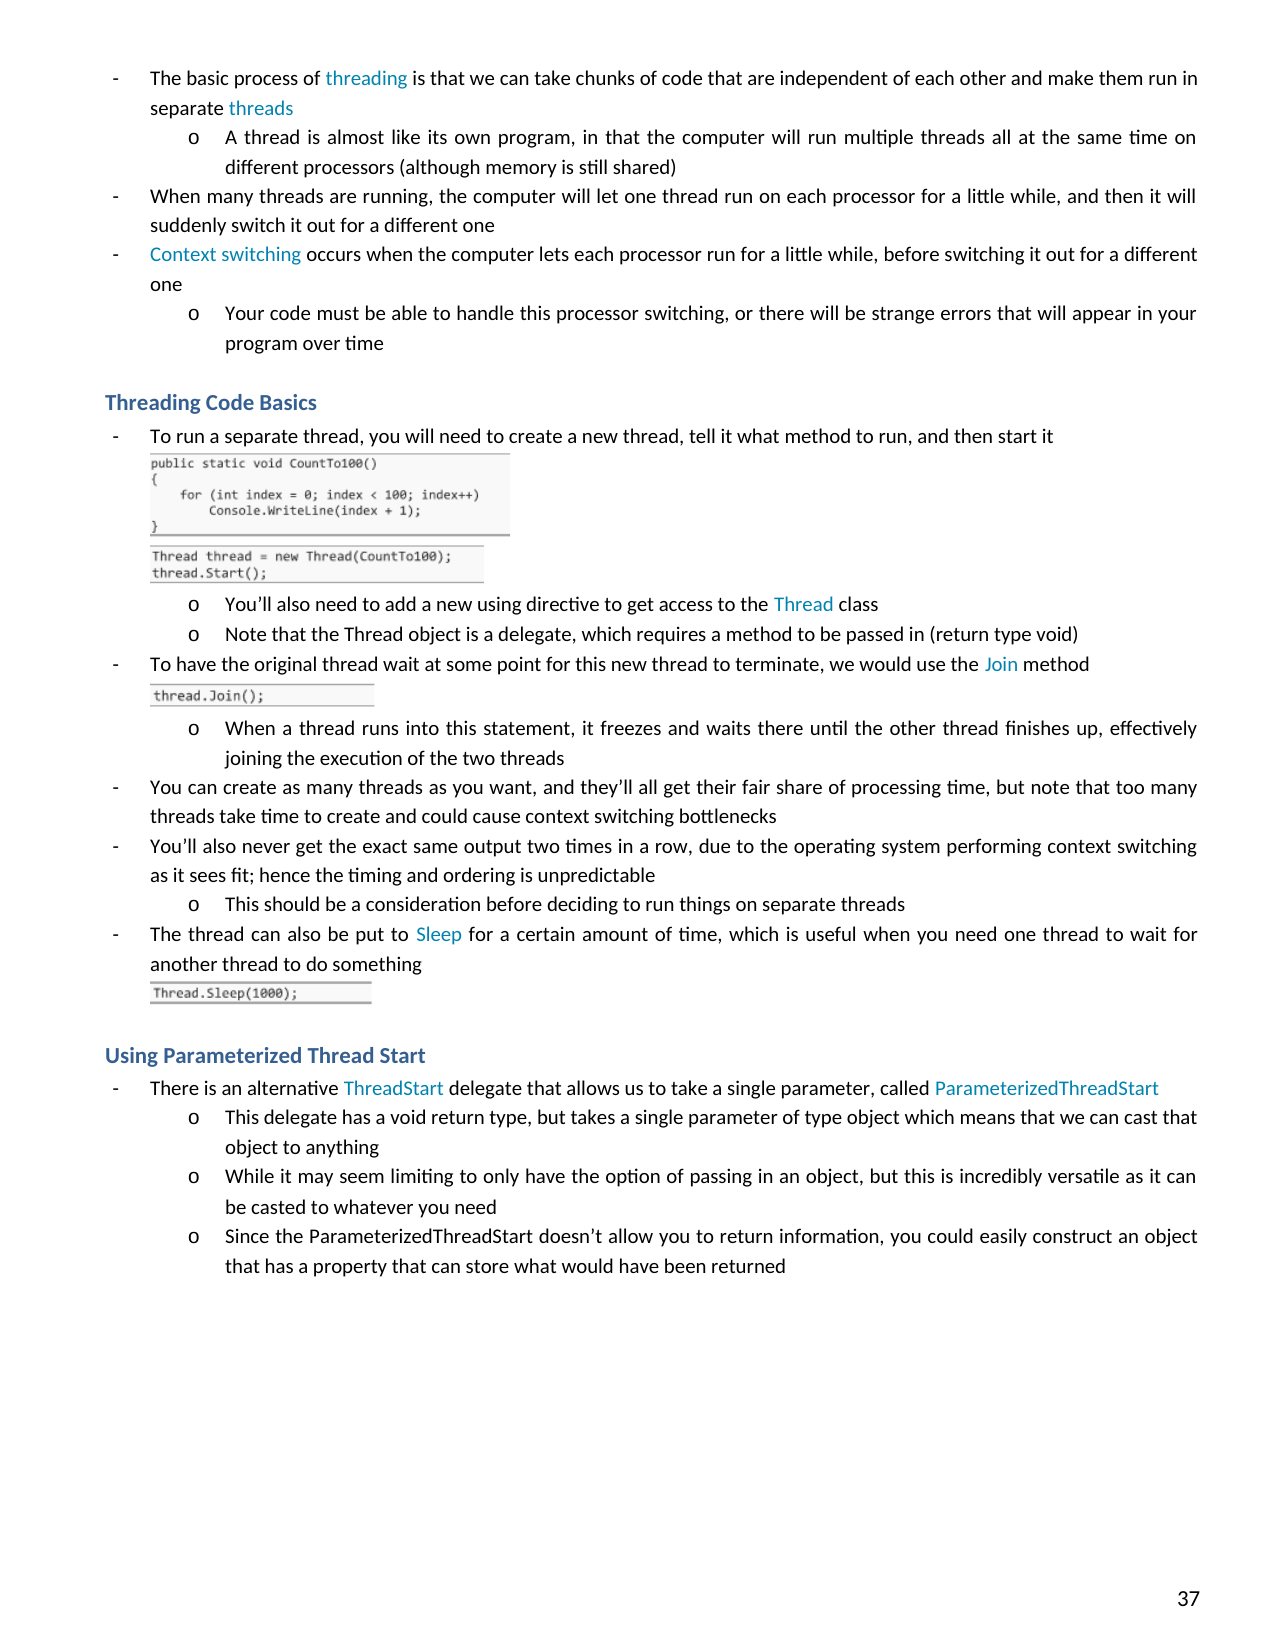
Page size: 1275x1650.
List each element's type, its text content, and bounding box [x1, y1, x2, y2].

subtitle Using Parameterized Thread Start [105, 1041, 1200, 1069]
picture [150, 543, 484, 587]
list You can create as many threads as you want, and they’ll all get their fair share of processing time, but note that too many threads take time to create and could cause context switching bottlenecks [112, 774, 1200, 829]
list You’ll also never get the exact same output two times in a row, due to the operating system performing context switching as it sees fit; hence the timing and ordering is unpredictable [112, 833, 1200, 887]
picture [150, 680, 375, 712]
picture [150, 980, 372, 1008]
list When many threads are running, the computer will let one thread run on each processor for a little while, and then it will suddenly switch it out for a different one [112, 183, 1200, 238]
list To run a separate thread, you will need to create a new thread, tell it what method to run, and then start it [112, 423, 1200, 448]
list When a thread runs into this statement, it freezes and waits there until the other thread finishes up, effectively joining the execution of the two threads [187, 715, 1200, 771]
list Since the ParameterizedThreadStart doesn’t allow you to return information, you could easily construct an object that has a property that can store what would have been returned [187, 1223, 1200, 1279]
list While it may seem limiting to only have the option of passing in an object, but this is incredibly versatile as it can be casted to whatever you need [187, 1164, 1200, 1219]
list The thread can also be put to Sleep for a certain amount of time, which is useful when you need one thread to wait for another thread to do something [112, 922, 1200, 976]
picture [150, 452, 511, 540]
list The basic process of threading is that we can take chunks of code that are independent of each other and make them run in separate threads [112, 66, 1200, 120]
list Context switching occurs when the computer lets each processor run for a little while, before switching it out for a different one [112, 242, 1200, 296]
list This should be a consideration before deciding to run things on separate threads [187, 891, 1200, 918]
list You’ll also need to add a new using directive to get access to the Thread class [187, 591, 1200, 617]
list There is an alternative ThreadStart delegate that allows us to take a single parameter, called ParameterizedThreadStart [112, 1075, 1200, 1101]
list To have the original thread wait at some point for this new thread to terminate, we would use the Join method [112, 652, 1200, 677]
list A thread is almost like its own program, in that the computer will run multiple threads all at the same time on different processors (although memory is still shared) [187, 124, 1200, 179]
list This delegate has a void return type, but takes a single parameter of type object which means that we can cast that object to anything [187, 1104, 1200, 1160]
list Your code must be able to handle this processor switching, or there will be strange errors that will appear in your program over time [187, 300, 1200, 356]
list Note that the Thread object is a delegate, which requires a method to be passed in (return type void) [187, 621, 1200, 648]
subtitle Threading Code Basics [105, 388, 1200, 417]
